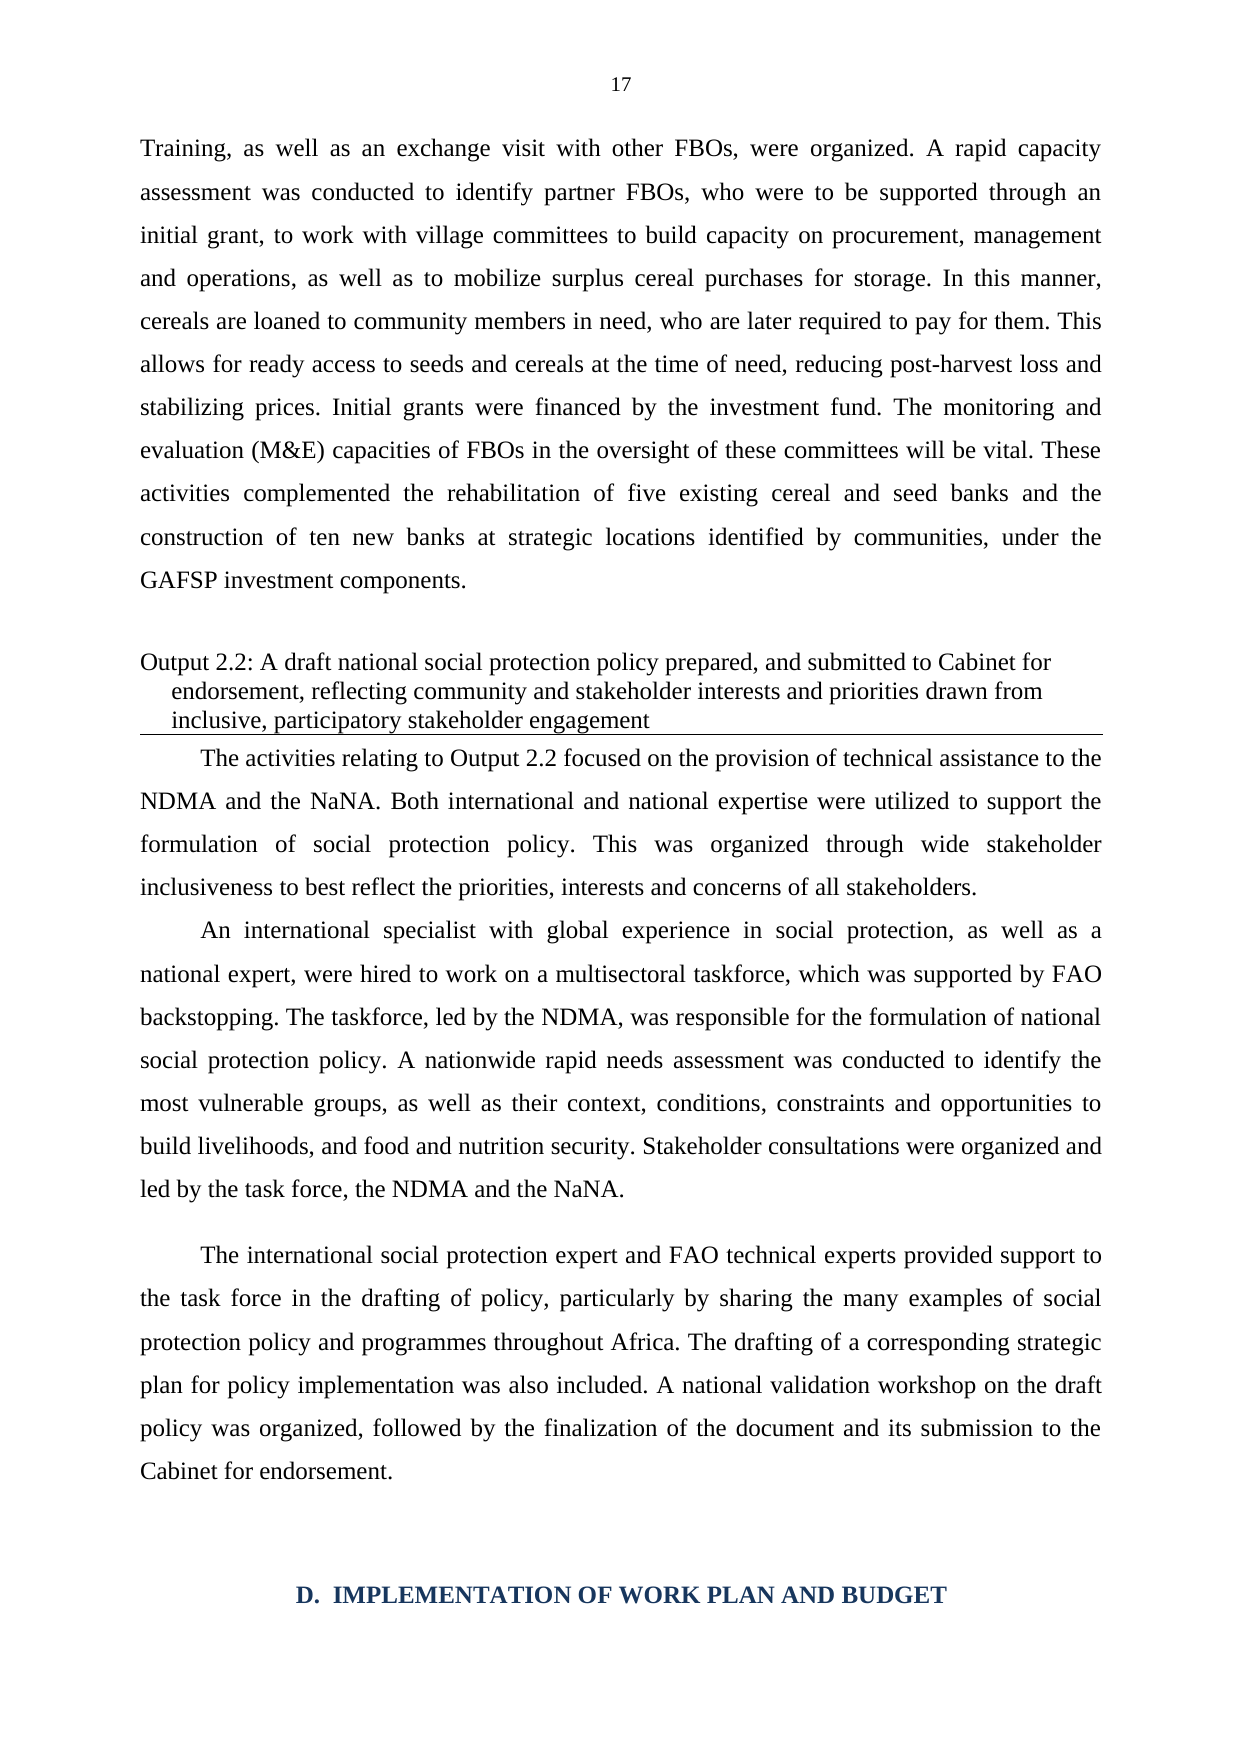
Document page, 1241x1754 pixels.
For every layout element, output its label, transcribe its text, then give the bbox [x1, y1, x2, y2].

text Output 2.2: A draft national social protection policy prepared, and submitted to Cabinet for endorsement, reflecting community and stakeholder interests and priorities drawn from inclusive, participatory stakeholder engagement [140, 647, 1103, 734]
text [140, 133, 1103, 593]
text The activities relating to Output 2.2 focused on the provision of technical assistance to the NDMA and the NaNA. Both international and national expertise were utilized to support the formulation of social protection policy. This was organized through wide stakeholder inclusiveness to best reflect the priorities, interests and concerns of all stakeholders. [140, 743, 1103, 901]
text An international specialist with global experience in social protection, as well as a national expert, were hired to work on a multisectoral taskforce, which was supported by FAO backstopping. The taskforce, led by the NDMA, was responsible for the formulation of national social protection policy. A nationwide rapid needs assessment was conducted to identify the most vulnerable groups, as well as their context, conditions, constraints and opportunities to build livelihoods, and food and nutrition security. Stakeholder consultations were organized and led by the task force, the NDMA and the NaNA. [140, 916, 1103, 1203]
list IMPLEMENTATION OF WORK PLAN AND BUDGET [140, 1580, 1103, 1609]
text The international social protection expert and FAO technical experts provided support to the task force in the drafting of policy, particularly by sharing the many examples of social protection policy and programmes throughout Africa. The drafting of a corresponding strategic plan for policy implementation was also included. A national validation workshop on the draft policy was organized, followed by the finalization of the document and its submission to the Cabinet for endorsement. [140, 1240, 1103, 1485]
